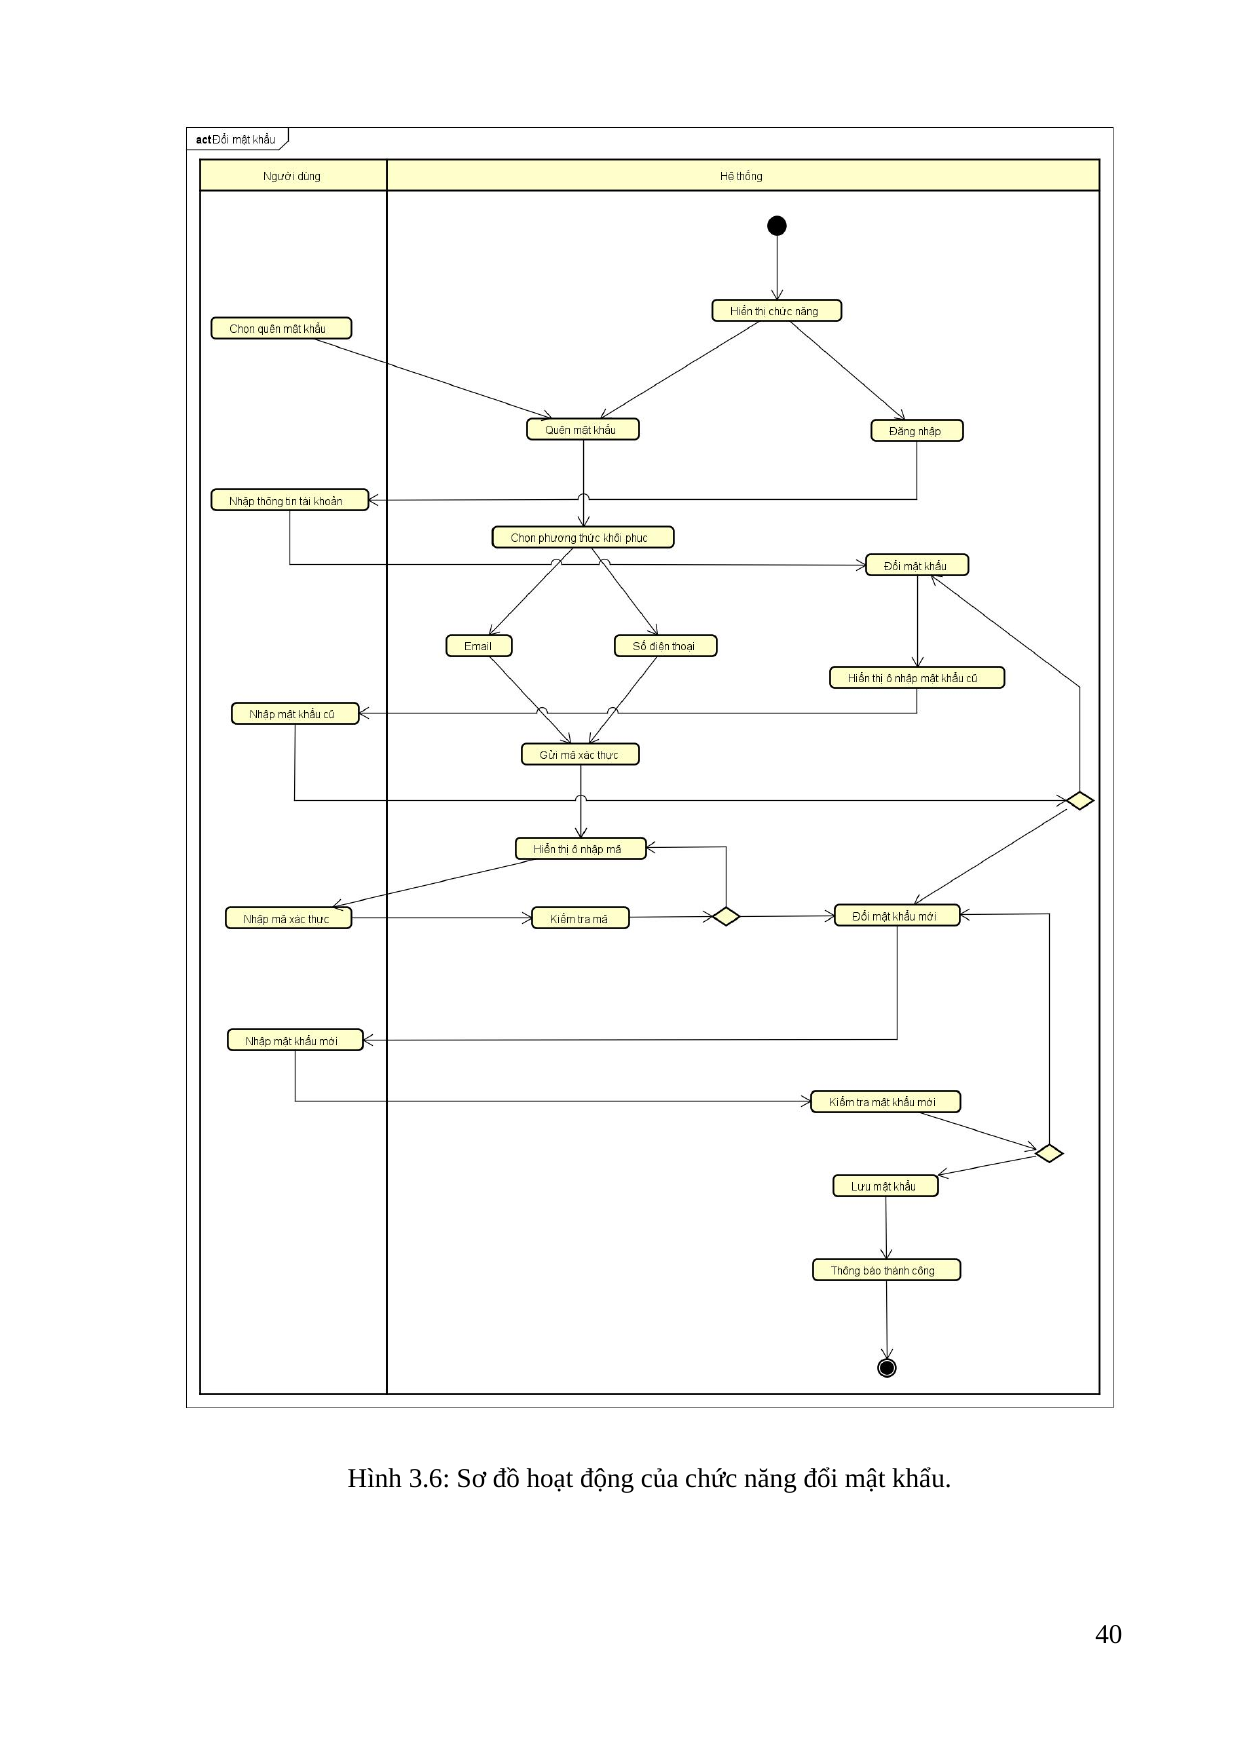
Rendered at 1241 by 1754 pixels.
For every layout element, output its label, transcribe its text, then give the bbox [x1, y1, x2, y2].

picture [177, 118, 1122, 1416]
